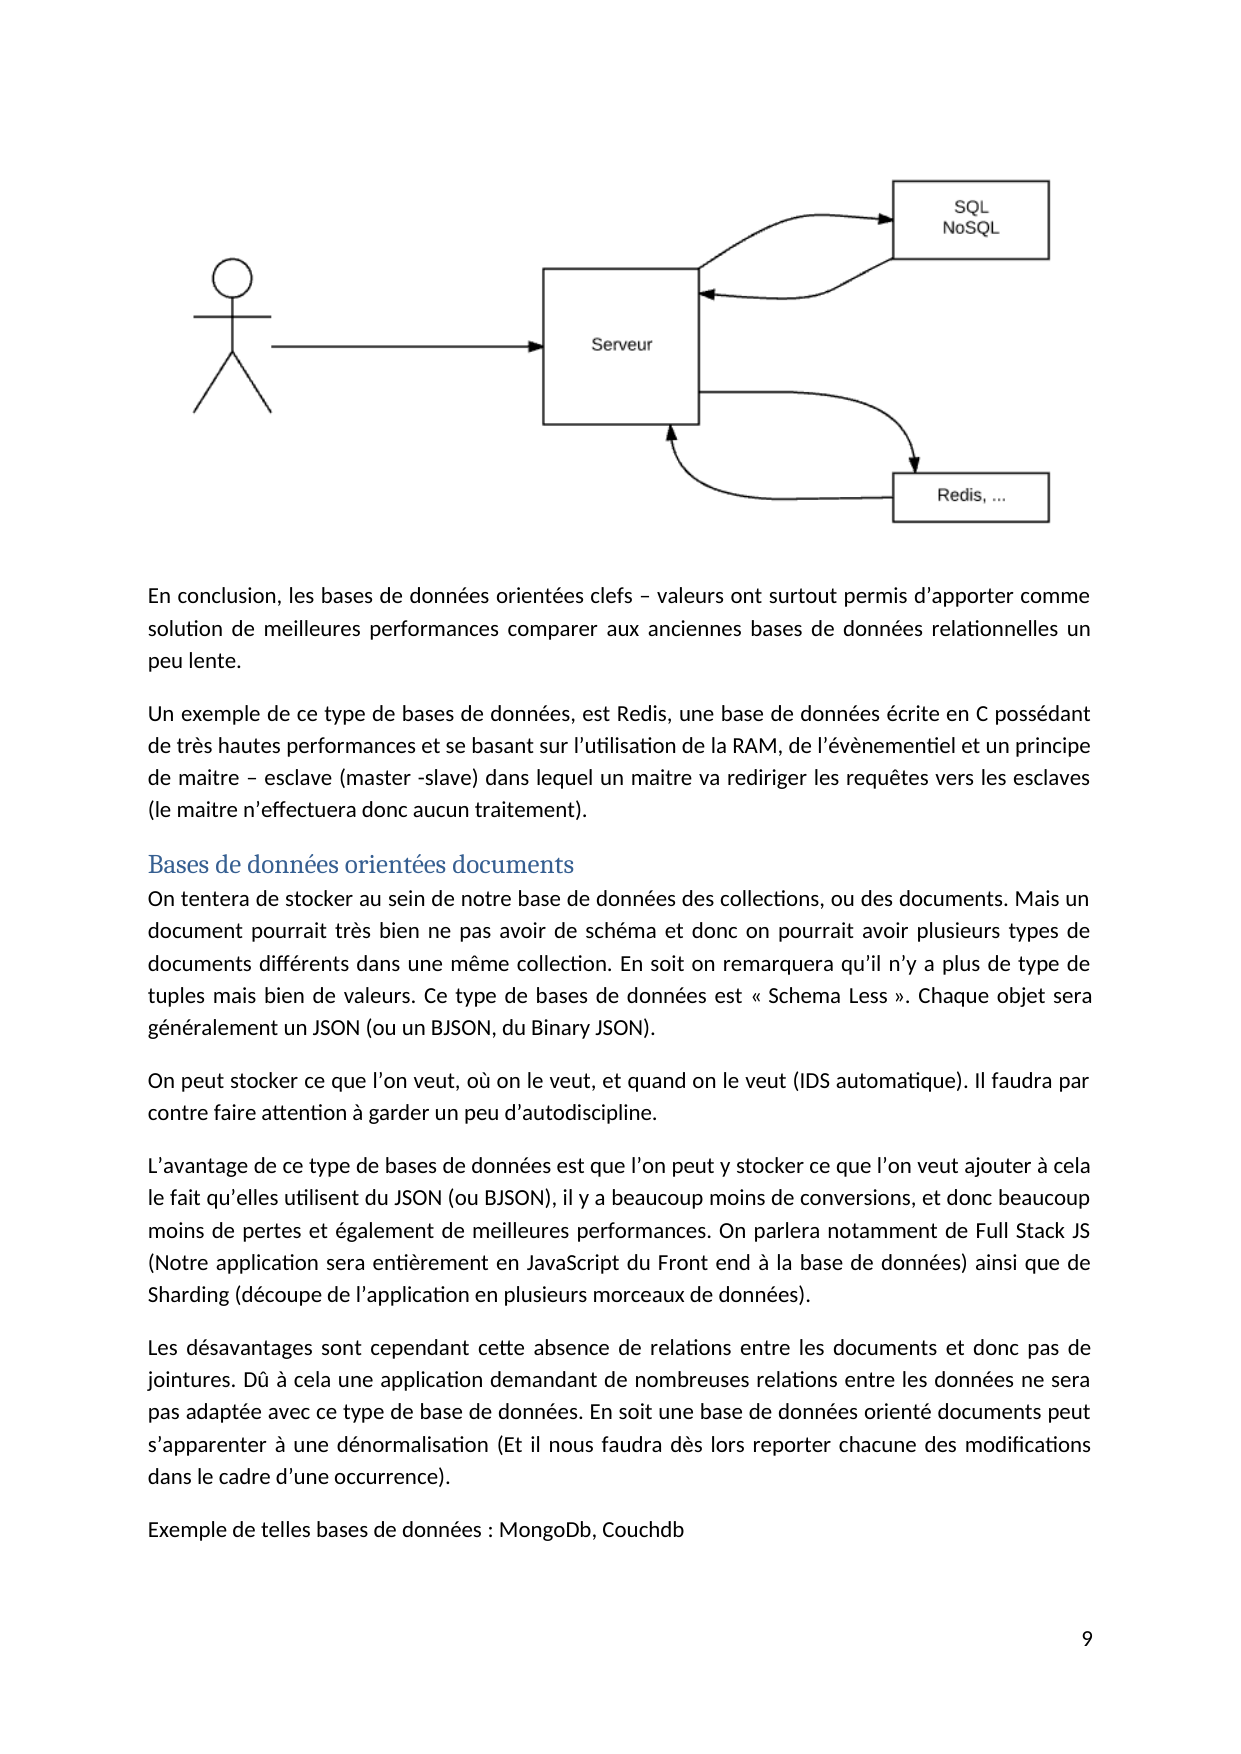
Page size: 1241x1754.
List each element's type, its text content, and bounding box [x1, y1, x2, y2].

text Les désavantages sont cependant cette absence de relations entre les documents et donc pas de jointures. Dû à cela une application demandant de nombreuses relations entre les données ne sera pas adaptée avec ce type de base de données. En soit une base de données orienté documents peut s’apparenter à une dénormalisation (Et il nous faudra dès lors reporter chacune des modifications dans le cadre d’une occurrence). [148, 1333, 1093, 1490]
text Un exemple de ce type de bases de données, est Redis, une base de données écrite en C possédant de très hautes performances et se basant sur l’utilisation de la RAM, de l’évènementiel et un principe de maitre – esclave (master -slave) dans lequel un maitre va rediriger les requêtes vers les esclaves (le maitre n’effectuera donc aucun traitement). [148, 699, 1093, 824]
text On tentera de stocker au sein de notre base de données des collections, ou des documents. Mais un document pourrait très bien ne pas avoir de schéma et donc on pourrait avoir plusieurs types de documents différents dans une même collection. En soit on remarquera qu’il n’y a plus de type de tuples mais bien de valeurs. Ce type de bases de données est « Schema Less ». Chaque objet sera généralement un JSON (ou un BJSON, du Binary JSON). [148, 884, 1093, 1041]
text L’avantage de ce type de bases de données est que l’on peut y stocker ce que l’on veut ajouter à cela le fait qu’elles utilisent du JSON (ou BJSON), il y a beaucoup moins de conversions, et donc beaucoup moins de pertes et également de meilleures performances. On parlera notamment de Full Stack JS (Notre application sera entièrement en JavaScript du Front end à la base de données) ainsi que de Sharding (découpe de l’application en plusieurs morceaux de données). [148, 1151, 1093, 1308]
text On peut stocker ce que l’on veut, où on le veut, et quand on le veut (IDS automatique). Il faudra par contre faire attention à garder un peu d’autodiscipline. [148, 1066, 1093, 1126]
picture [147, 147, 1093, 557]
text Exemple de telles bases de données : MongoDb, Couchdb [148, 1515, 1093, 1543]
text En conclusion, les bases de données orientées clefs – valeurs ont surtout permis d’apporter comme solution de meilleures performances comparer aux anciennes bases de données relationnelles un peu lente. [148, 582, 1093, 674]
subtitle Bases de données orientées documents [148, 849, 1093, 880]
